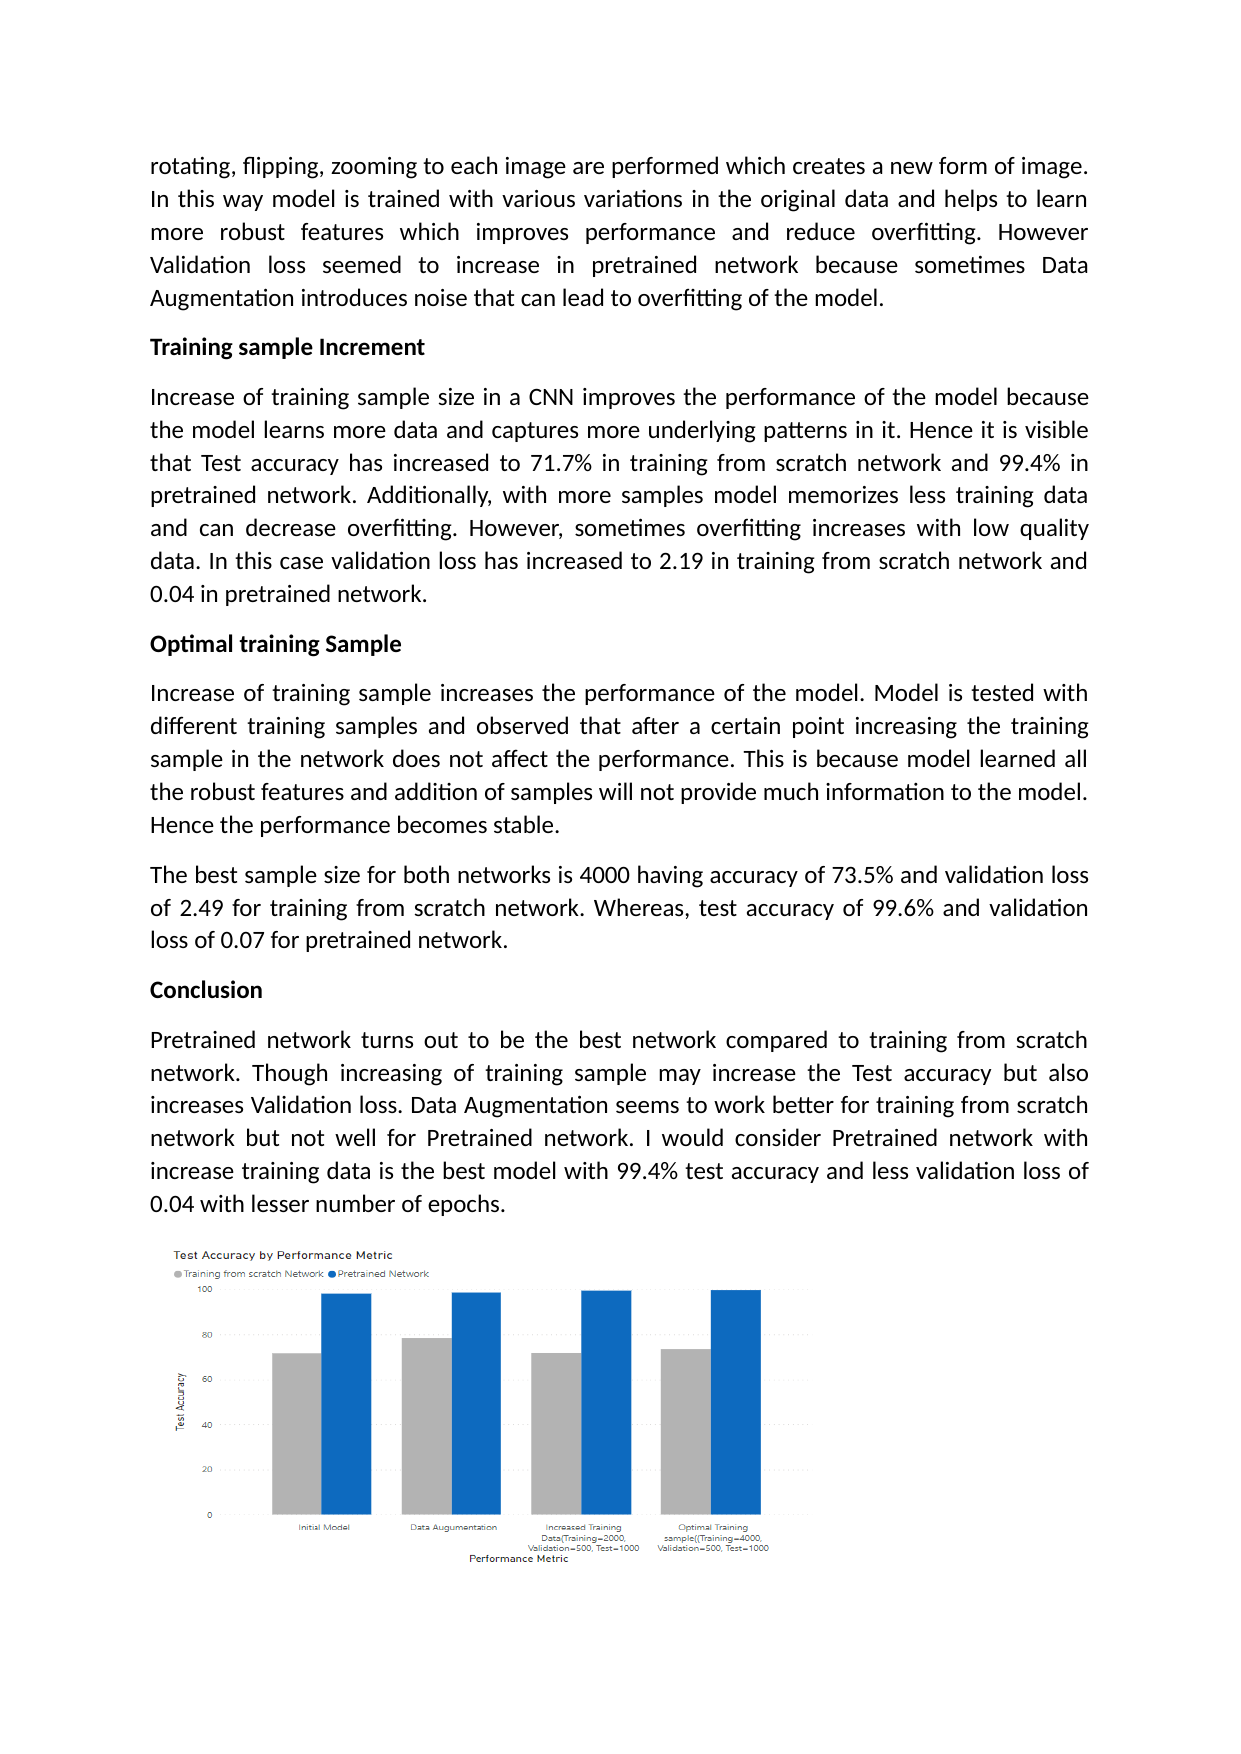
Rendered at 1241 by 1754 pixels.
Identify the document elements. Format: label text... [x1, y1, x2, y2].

text Training sample Increment [150, 331, 1090, 362]
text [150, 150, 1090, 312]
text Increase of training sample increases the performance of the model. Model is tested with different training samples and observed that after a certain point increasing the training sample in the network does not affect the performance. This is because model learned all the robust features and addition of samples will not provide much information to the model. Hence the performance becomes stable. [150, 677, 1090, 840]
text Optimal training Sample [150, 628, 1090, 658]
text The best sample size for both networks is 4000 having accuracy of 73.5% and validation loss of 2.49 for training from scratch network. Whereas, test accuracy of 99.6% and validation loss of 0.07 for pretrained network. [150, 859, 1090, 955]
picture [150, 1237, 813, 1582]
text Conclusion [150, 974, 1090, 1005]
text Increase of training sample size in a CNN improves the performance of the model because the model learns more data and captures more underlying patterns in it. Hence it is visible that Test accuracy has increased to 71.7% in training from scratch network and 99.4% in pretrained network. Additionally, with more samples model memorizes less training data and can decrease overfitting. However, sometimes overfitting increases with low quality data. In this case validation loss has increased to 2.19 in training from scratch network and 0.04 in pretrained network. [150, 381, 1090, 609]
text Pretrained network turns out to be the best network compared to training from scratch network. Though increasing of training sample may increase the Test accuracy but also increases Validation loss. Data Augmentation seems to work better for training from scratch network but not well for Pretrained network. I would consider Pretrained network with increase training data is the best model with 99.4% test accuracy and less validation loss of 0.04 with lesser number of epochs. [150, 1024, 1090, 1219]
